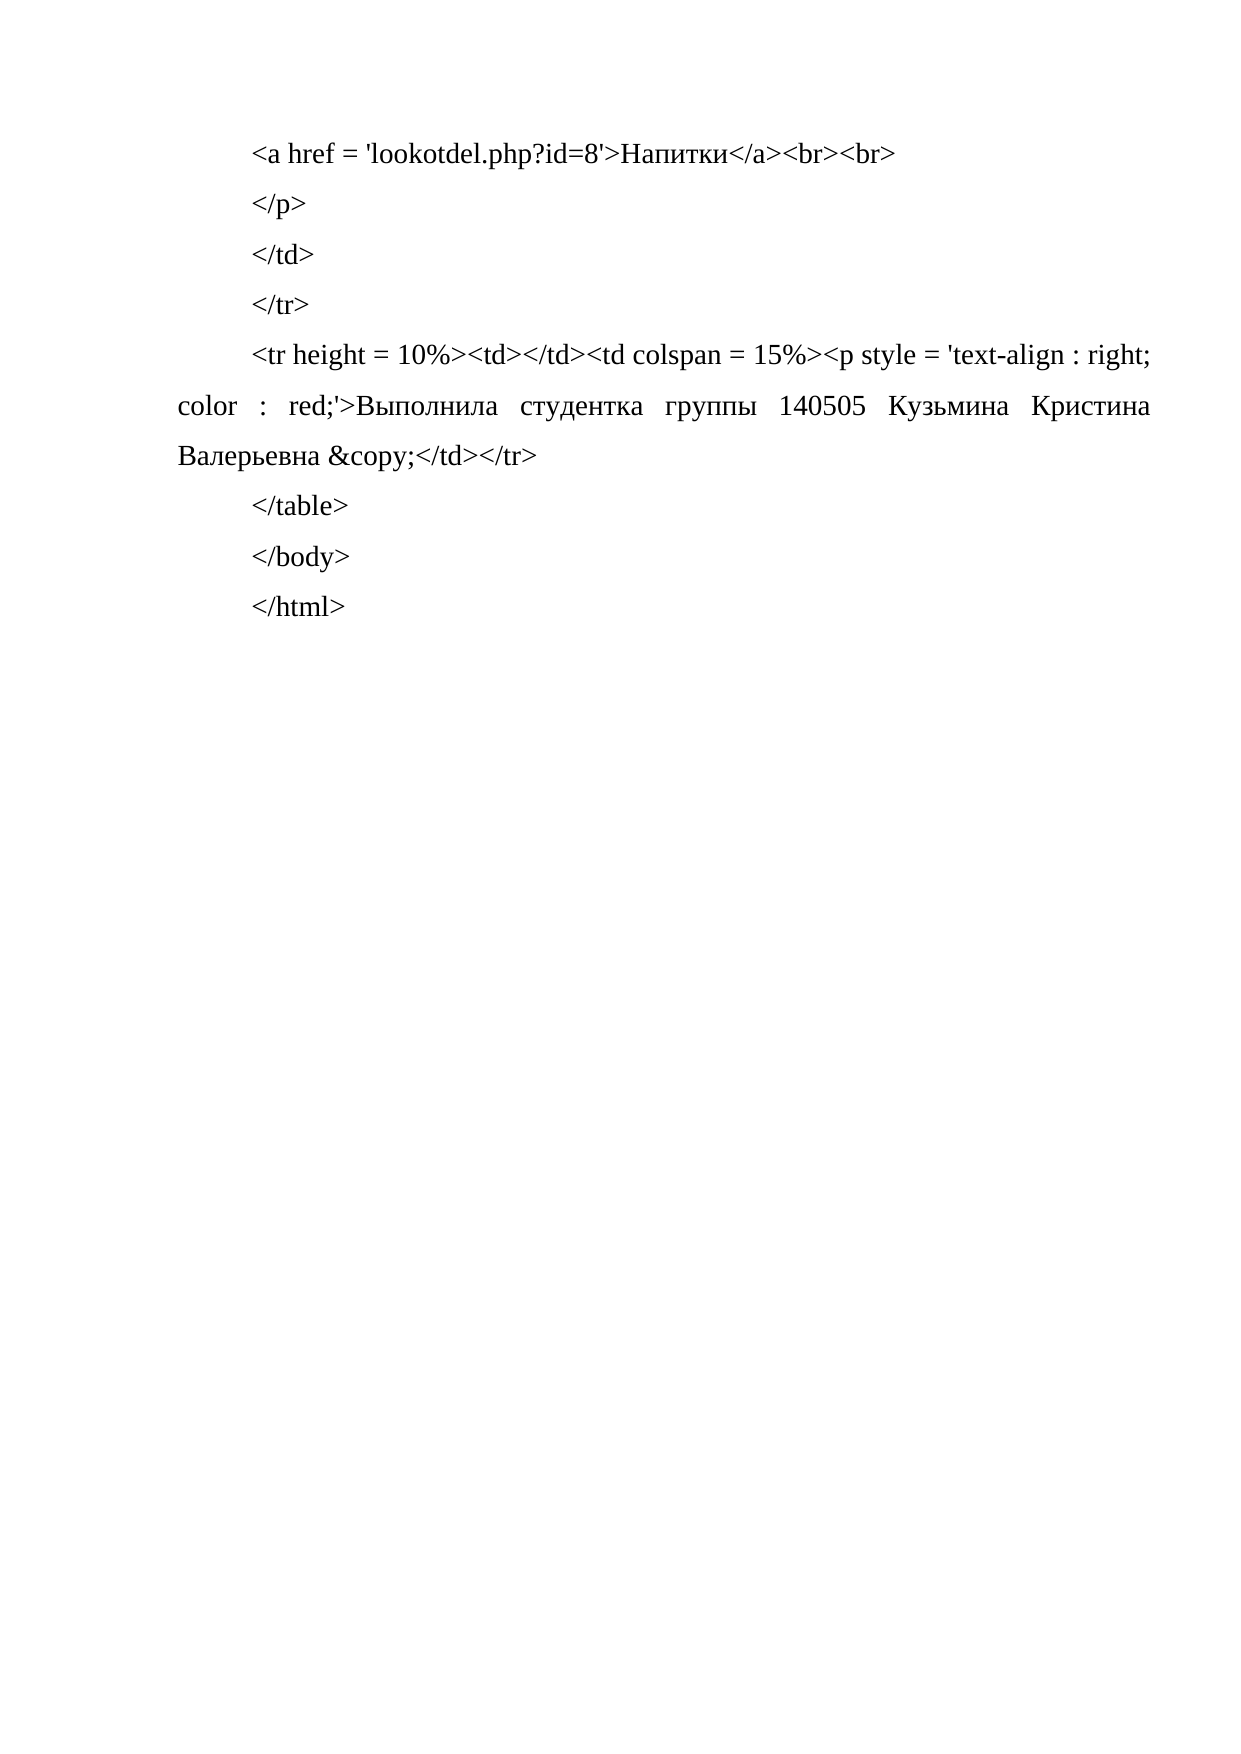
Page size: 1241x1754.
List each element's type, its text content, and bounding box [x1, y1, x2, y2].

text <a href = 'lookotdel.php?id=8'>Напитки</a><br><br> [177, 136, 1152, 170]
text </table> [177, 488, 1152, 522]
text </html> [177, 589, 1152, 622]
text <tr height = 10%><td></td><td colspan = 15%><p style = 'text-align : right; color : red;'>Выполнила студентка группы 140505 Кузьмина Кристина Валерьевна &copy;</td></tr> [177, 337, 1152, 472]
text </body> [177, 539, 1152, 572]
text </td> [177, 237, 1152, 270]
text </tr> [177, 287, 1152, 321]
text </p> [177, 186, 1152, 220]
